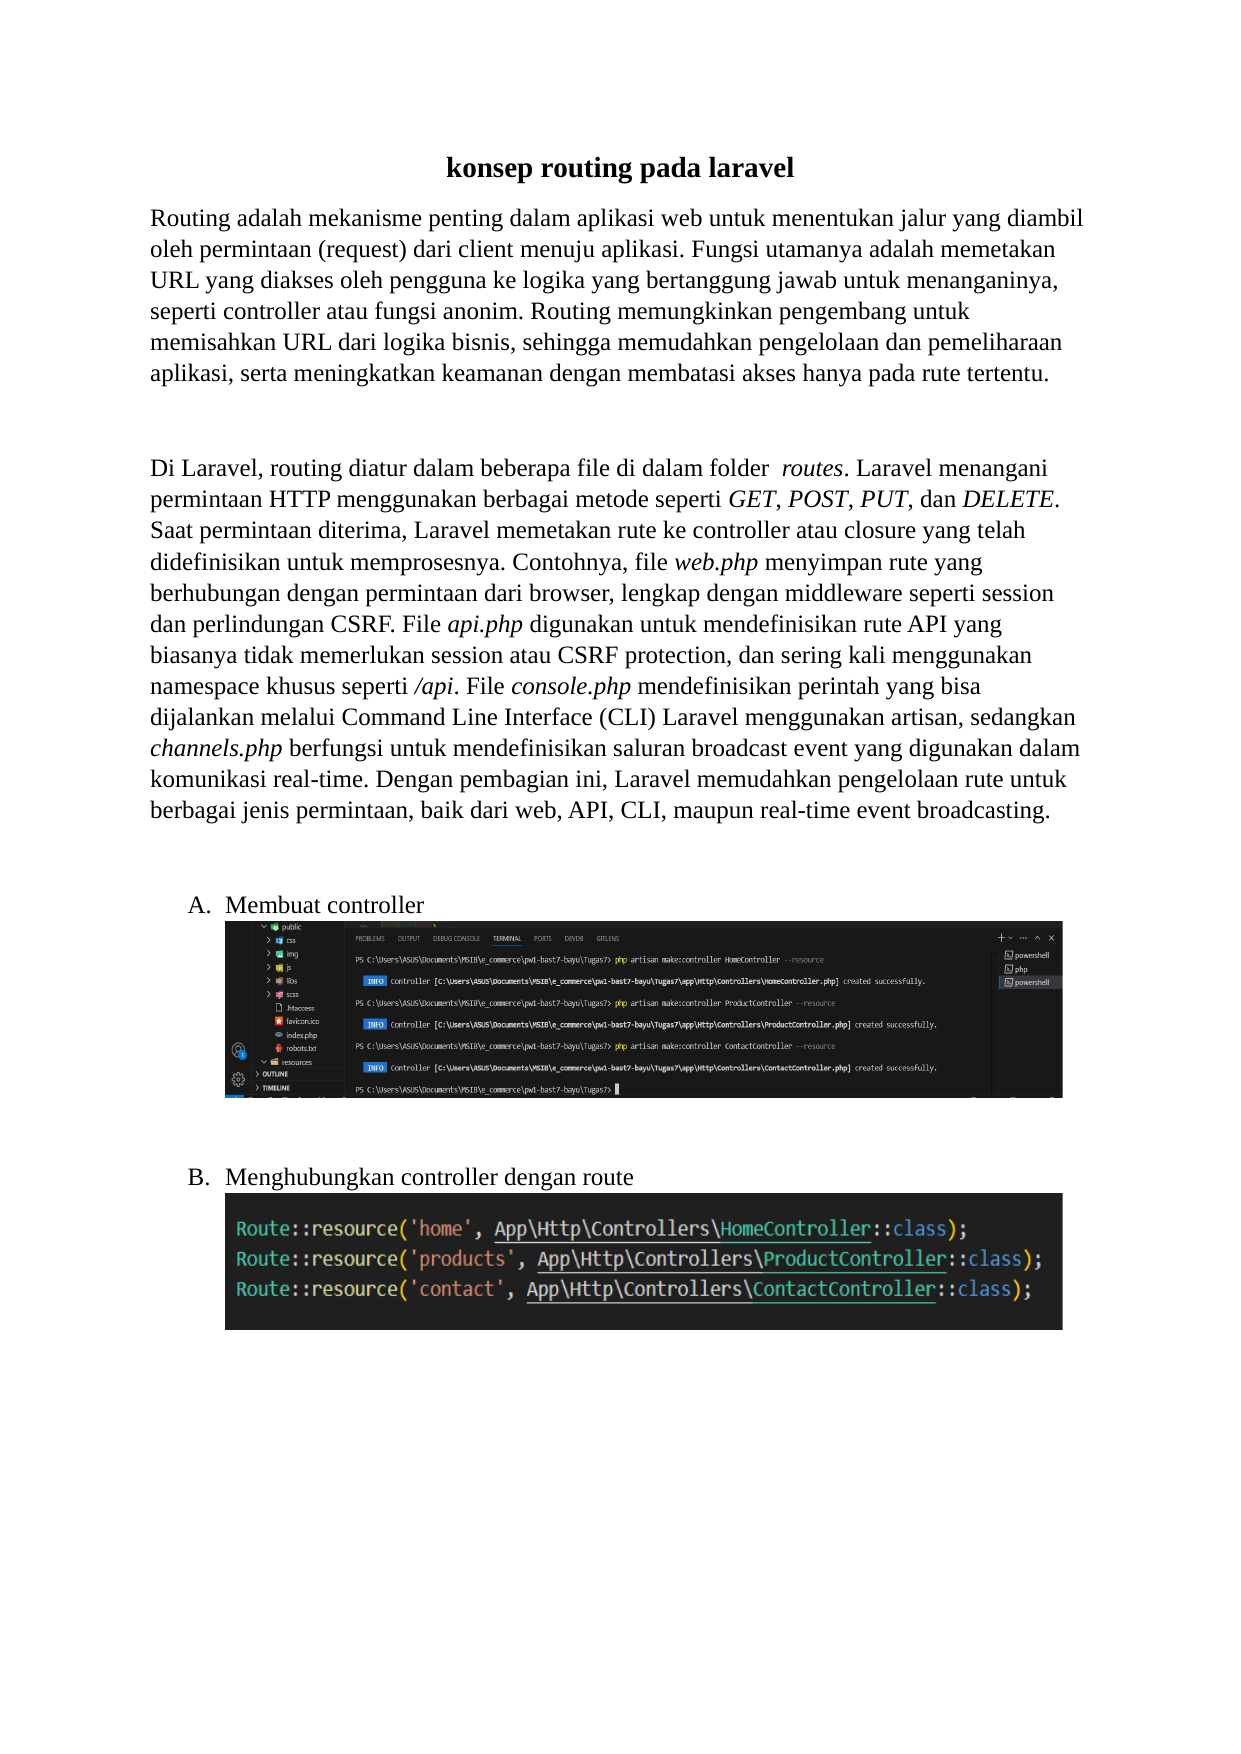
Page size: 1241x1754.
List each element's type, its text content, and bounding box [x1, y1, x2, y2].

text Di Laravel, routing diatur dalam beberapa file di dalam folder routes. Laravel menangani permintaan HTTP menggunakan berbagai metode seperti GET, POST, PUT, dan DELETE. Saat permintaan diterima, Laravel memetakan rute ke controller atau closure yang telah didefinisikan untuk memprosesnya. Contohnya, file web.php menyimpan rute yang berhubungan dengan permintaan dari browser, lengkap dengan middleware seperti session dan perlindungan CSRF. File api.php digunakan untuk mendefinisikan rute API yang biasanya tidak memerlukan session atau CSRF protection, dan sering kali menggunakan namespace khusus seperti /api. File console.php mendefinisikan perintah yang bisa dijalankan melalui Command Line Interface (CLI) Laravel menggunakan artisan, sedangkan channels.php berfungsi untuk mendefinisikan saluran broadcast event yang digunakan dalam komunikasi real-time. Dengan pembagian ini, Laravel memudahkan pengelolaan rute untuk berbagai jenis permintaan, baik dari web, API, CLI, maupun real-time event broadcasting. [150, 453, 1090, 824]
list Menghubungkan controller dengan route [187, 1162, 1090, 1191]
list Membuat controller [187, 890, 1090, 919]
text Routing adalah mekanisme penting dalam aplikasi web untuk menentukan jalur yang diambil oleh permintaan (request) dari client menuju aplikasi. Fungsi utamanya adalah memetakan URL yang diakses oleh pengguna ke logika yang bertanggung jawab untuk menanganinya, seperti controller atau fungsi anonim. Routing memungkinkan pengembang untuk memisahkan URL dari logika bisnis, sehingga memudahkan pengelolaan dan pemeliharaan aplikasi, serta meningkatkan keamanan dengan membatasi akses hanya pada rute tertentu. [150, 203, 1090, 387]
picture [225, 921, 1063, 1098]
picture [225, 1193, 1063, 1330]
text konsep routing pada laravel [150, 150, 1090, 183]
